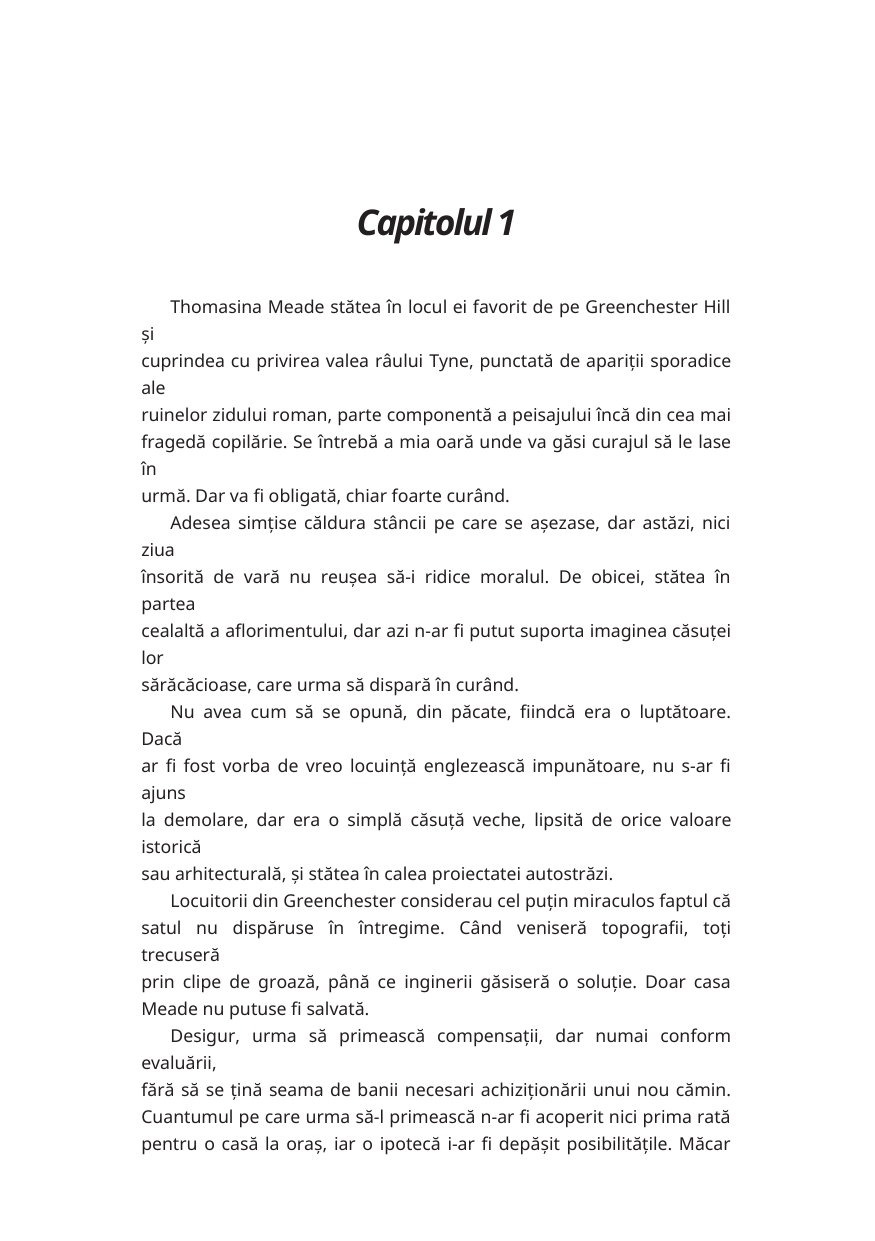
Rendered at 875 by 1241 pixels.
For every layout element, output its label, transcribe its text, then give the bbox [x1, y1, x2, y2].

text Thomasina Meade stătea în locul ei favorit de pe Greenchester Hill şi cuprindea cu privirea valea râului Tyne, punctată de apariţii sporadice ale ruinelor zidului roman, parte componentă a peisajului încă din cea mai fragedă copilărie. Se întrebă a mia oară unde va găsi curajul să le lase în urmă. Dar va fi obligată, chiar foarte curând. [141, 292, 732, 508]
text Nu avea cum să se opună, din păcate, fiindcă era o luptătoare. Dacă ar fi fost vorba de vreo locuinţă englezească impunătoare, nu s-ar fi ajuns la demolare, dar era o simplă căsuţă veche, lipsită de orice valoare istorică sau arhitecturală, şi stătea în calea proiectatei autostrăzi. [141, 697, 732, 886]
subtitle Capitolul 1 [141, 207, 734, 242]
text Locuitorii din Greenchester considerau cel puţin miraculos faptul că satul nu dispăruse în întregime. Când veniseră topografii, toţi trecuseră prin clipe de groază, până ce inginerii găsiseră o soluţie. Doar casa Meade nu putuse fi salvată. [141, 886, 732, 1021]
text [141, 1021, 732, 1156]
text Adesea simţise căldura stâncii pe care se aşezase, dar astăzi, nici ziua însorită de vară nu reuşea să-i ridice moralul. De obicei, stătea în partea cealaltă a aflorimentului, dar azi n-ar fi putut suporta imaginea căsuţei lor sărăcăcioase, care urma să dispară în curând. [141, 508, 732, 697]
